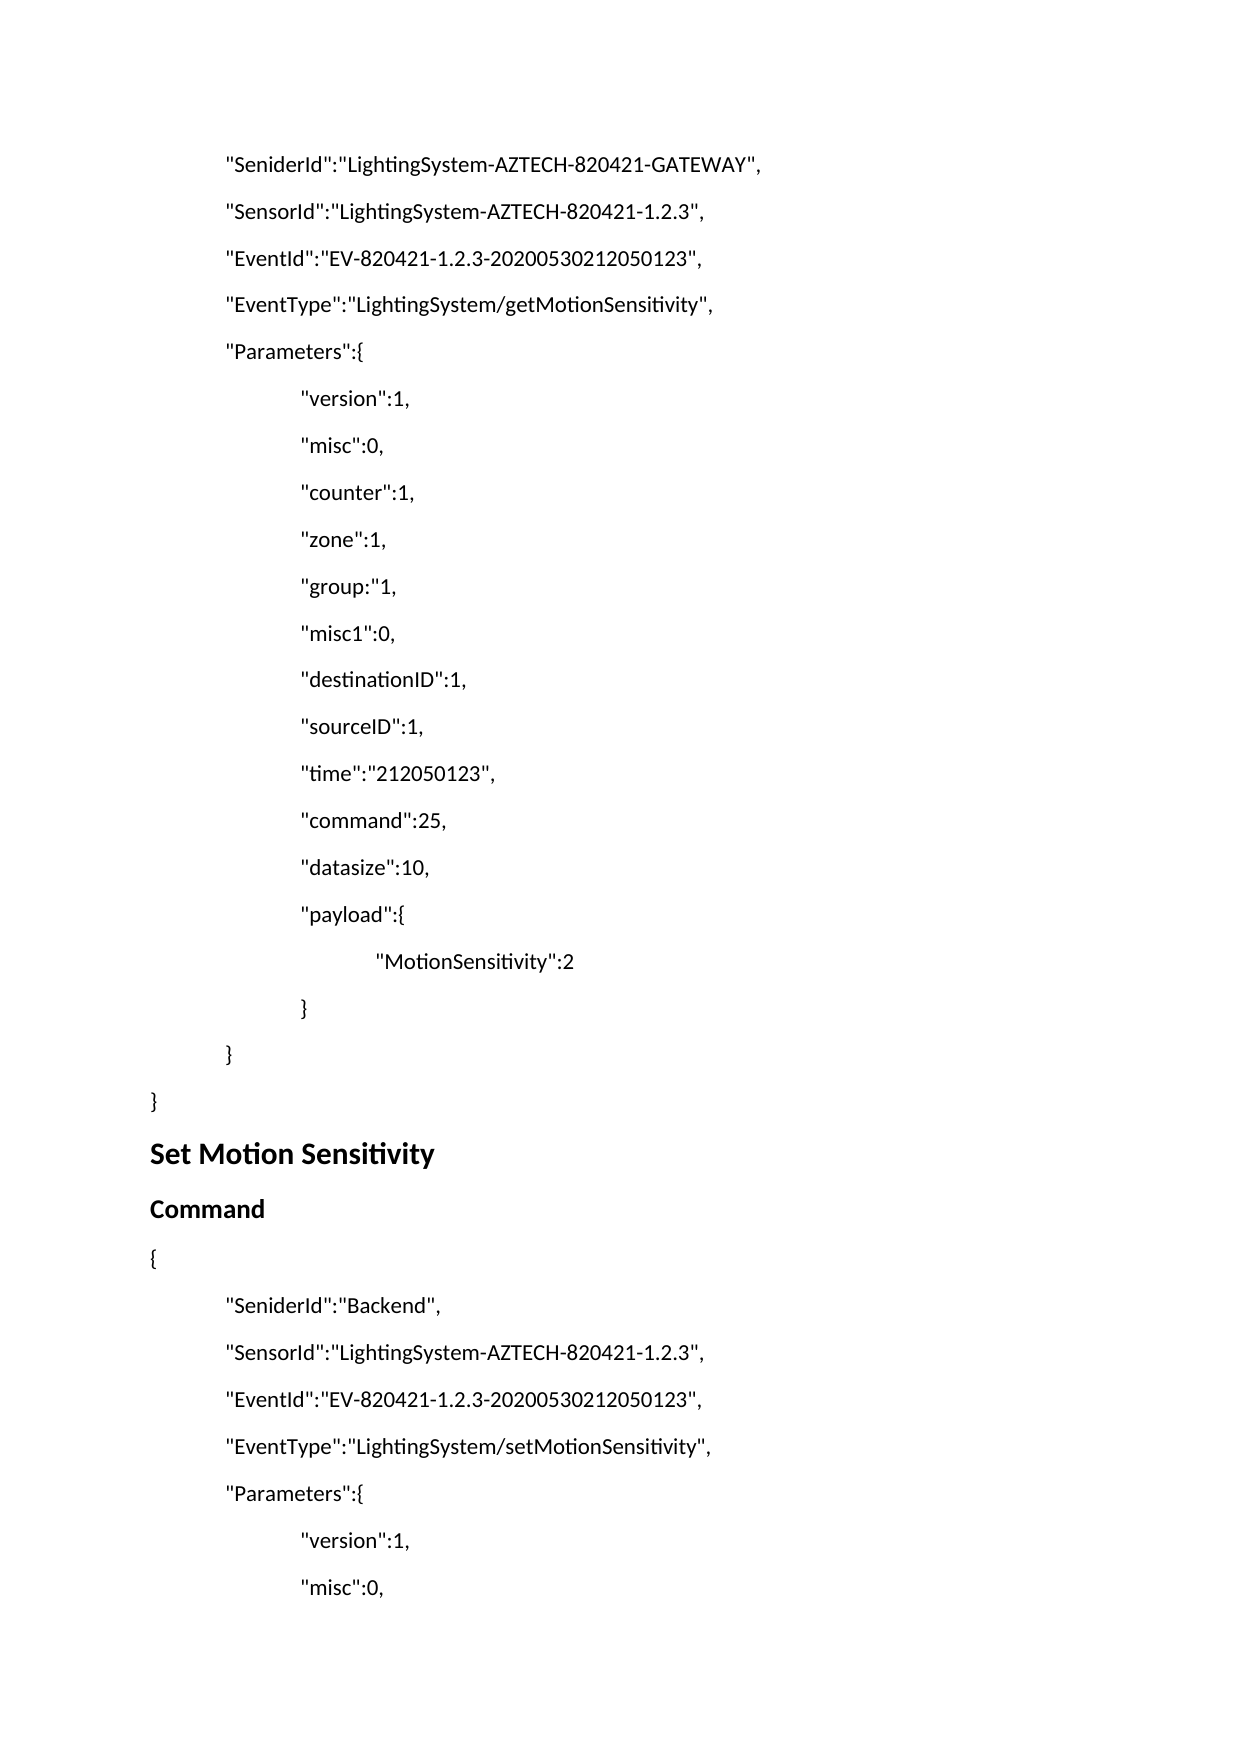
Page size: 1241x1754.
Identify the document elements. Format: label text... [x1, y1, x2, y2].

text "EventId":"EV-820421-1.2.3-20200530212050123", [150, 1385, 1090, 1413]
text } [150, 1041, 1090, 1069]
text Set Motion Sensitivity [150, 1134, 1090, 1172]
text "Parameters":{ [150, 1479, 1090, 1507]
text "Parameters":{ [150, 337, 1090, 366]
text "misc":0, [150, 431, 1090, 459]
text "payload":{ [150, 900, 1090, 928]
text "counter":1, [150, 478, 1090, 506]
text "misc":0, [150, 1573, 1090, 1601]
text "version":1, [150, 1526, 1090, 1554]
text "zone":1, [150, 525, 1090, 553]
text "datasize":10, [150, 853, 1090, 881]
text "sourceID":1, [150, 712, 1090, 741]
text "SeniderId":"Backend", [150, 1291, 1090, 1319]
text "EventType":"LightingSystem/getMotionSensitivity", [150, 291, 1090, 319]
text "MotionSensitivity":2 [150, 947, 1090, 975]
text } [150, 1087, 1090, 1116]
text "SeniderId":"LightingSystem-AZTECH-820421-GATEWAY", [150, 150, 1090, 178]
text "destinationID":1, [150, 666, 1090, 694]
text "SensorId":"LightingSystem-AZTECH-820421-1.2.3", [150, 1338, 1090, 1366]
text "command":25, [150, 806, 1090, 834]
text } [300, 994, 1090, 1022]
text "EventId":"EV-820421-1.2.3-20200530212050123", [150, 244, 1090, 272]
text "misc1":0, [150, 619, 1090, 647]
text "group:"1, [150, 572, 1090, 600]
text "version":1, [150, 384, 1090, 412]
text Command [150, 1192, 1090, 1225]
text "time":"212050123", [150, 759, 1090, 787]
text { [150, 1244, 1090, 1272]
text "EventType":"LightingSystem/setMotionSensitivity", [150, 1432, 1090, 1460]
text "SensorId":"LightingSystem-AZTECH-820421-1.2.3", [150, 197, 1090, 225]
